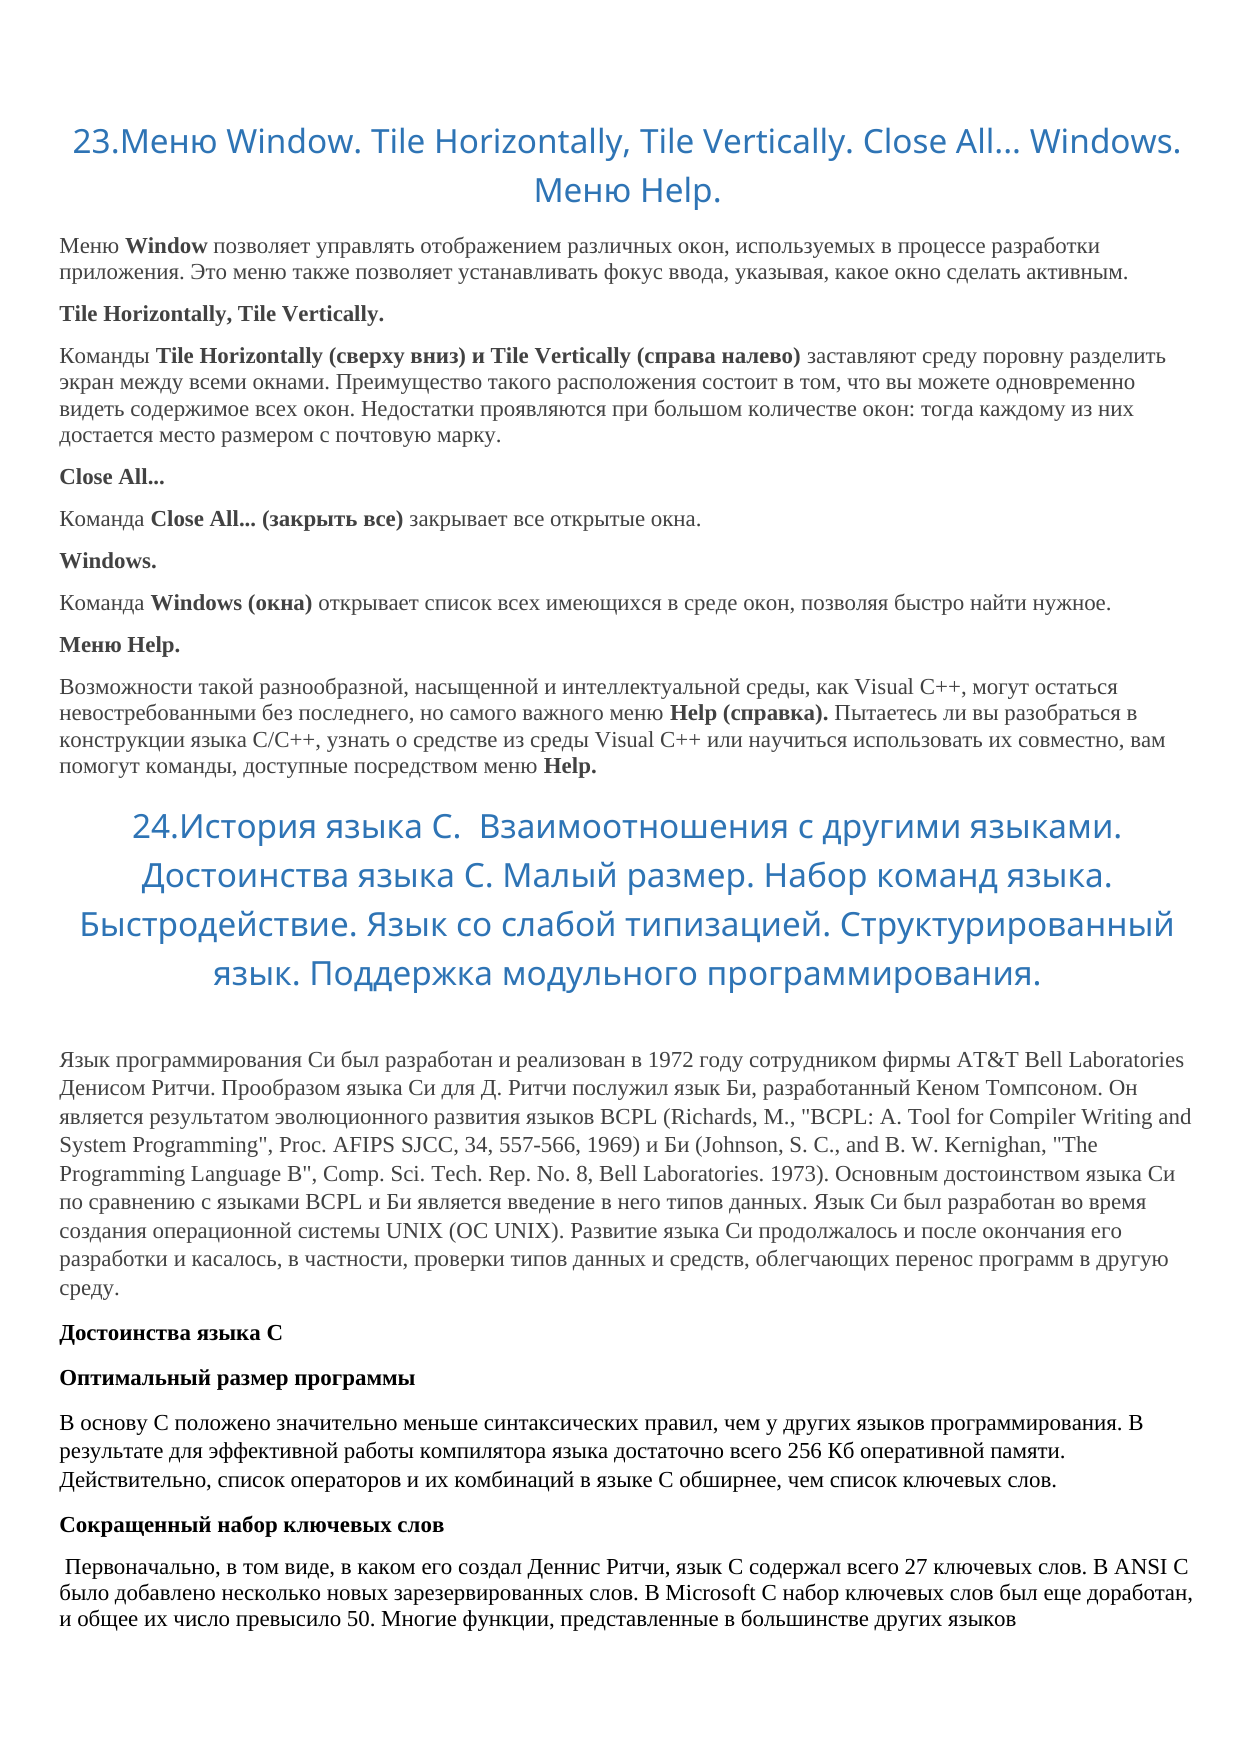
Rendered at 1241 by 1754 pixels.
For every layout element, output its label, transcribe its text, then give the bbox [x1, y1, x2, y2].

text Достоинства языка С [59, 1319, 1196, 1345]
text Оптимальный размер программы [59, 1364, 1196, 1390]
text Возможности такой разнообразной, насыщенной и интеллектуальной среды, как Visual C++, могут остаться невостребованными без последнего, но самого важного меню Help (справка). Пытаетесь ли вы разобраться в конструкции языка C/C++, узнать о средстве из среды Visual C++ или научиться использовать их совместно, вам помогут команды, доступные посредством меню Help. [59, 673, 1196, 778]
text Команда Windows (окна) открывает список всех имеющихся в среде окон, позволяя быстро найти нужное. [59, 589, 1196, 615]
subtitle 23.Меню Window. Tile Horizontally, Tile Vertically. Close All... Windows. Меню Help. [59, 118, 1196, 212]
subtitle 24.История языка С. Взаимоотношения с другими языками. Достоинства языка С. Малый размер. Набор команд языка. Быстродействие. Язык со слабой типизацией. Структурированный язык. Поддержка модульного программирования. [59, 803, 1196, 996]
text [59, 1553, 1196, 1632]
text Windows. [59, 547, 1196, 573]
text Язык программирования Си был разработан и реализован в 1972 году сотрудником фирмы AT&T Bell Laboratories Денисом Ритчи. Прообразом языка Си для Д. Ритчи послужил язык Би, разработанный Кеном Томпсоном. Он является результатом эволюционного развития языков BCPL (Richards, M., "BCPL: A. Tool for Compiler Writing and System Programming", Proc. AFIPS SJCC, 34, 557-566, 1969) и Би (Johnson, S. C., and B. W. Kernighan, "The Programming Language B", Comp. Sci. Tech. Rep. No. 8, Bell Laboratories. 1973). Основным достоинством языка Си по сравнению с языками BCPL и Би является введение в него типов данных. Язык Си был разработан во время создания операционной системы UNIX (OC UNIX). Развитие языка Си продолжалось и после окончания его разработки и касалось, в частности, проверки типов данных и средств, облегчающих перенос программ в другую среду. [59, 1046, 1196, 1300]
text Команды Tile Horizontally (сверху вниз) и Tile Vertically (справа налево) заставляют среду поровну разделить экран между всеми окнами. Преимущество такого расположения состоит в том, что вы можете одновременно видеть содержимое всех окон. Недостатки проявляются при большом количестве окон: тогда каждому из них достается место размером с почтовую марку. [59, 342, 1196, 447]
text Команда Close All... (закрыть все) закрывает все открытые окна. [59, 505, 1196, 531]
text Close All... [59, 463, 1196, 489]
text В основу С положено значительно меньше синтаксических правил, чем у других языков программирования. В результате для эффективной работы компилятора языка достаточно всего 256 Кб оперативной памяти. Действительно, список операторов и их комбинаций в языке С обширнее, чем список ключевых слов. [59, 1409, 1196, 1492]
text Меню Help. [59, 631, 1196, 657]
text Tile Horizontally, Tile Vertically. [59, 300, 1196, 326]
text Сокращенный набор ключевых слов [59, 1511, 1196, 1537]
